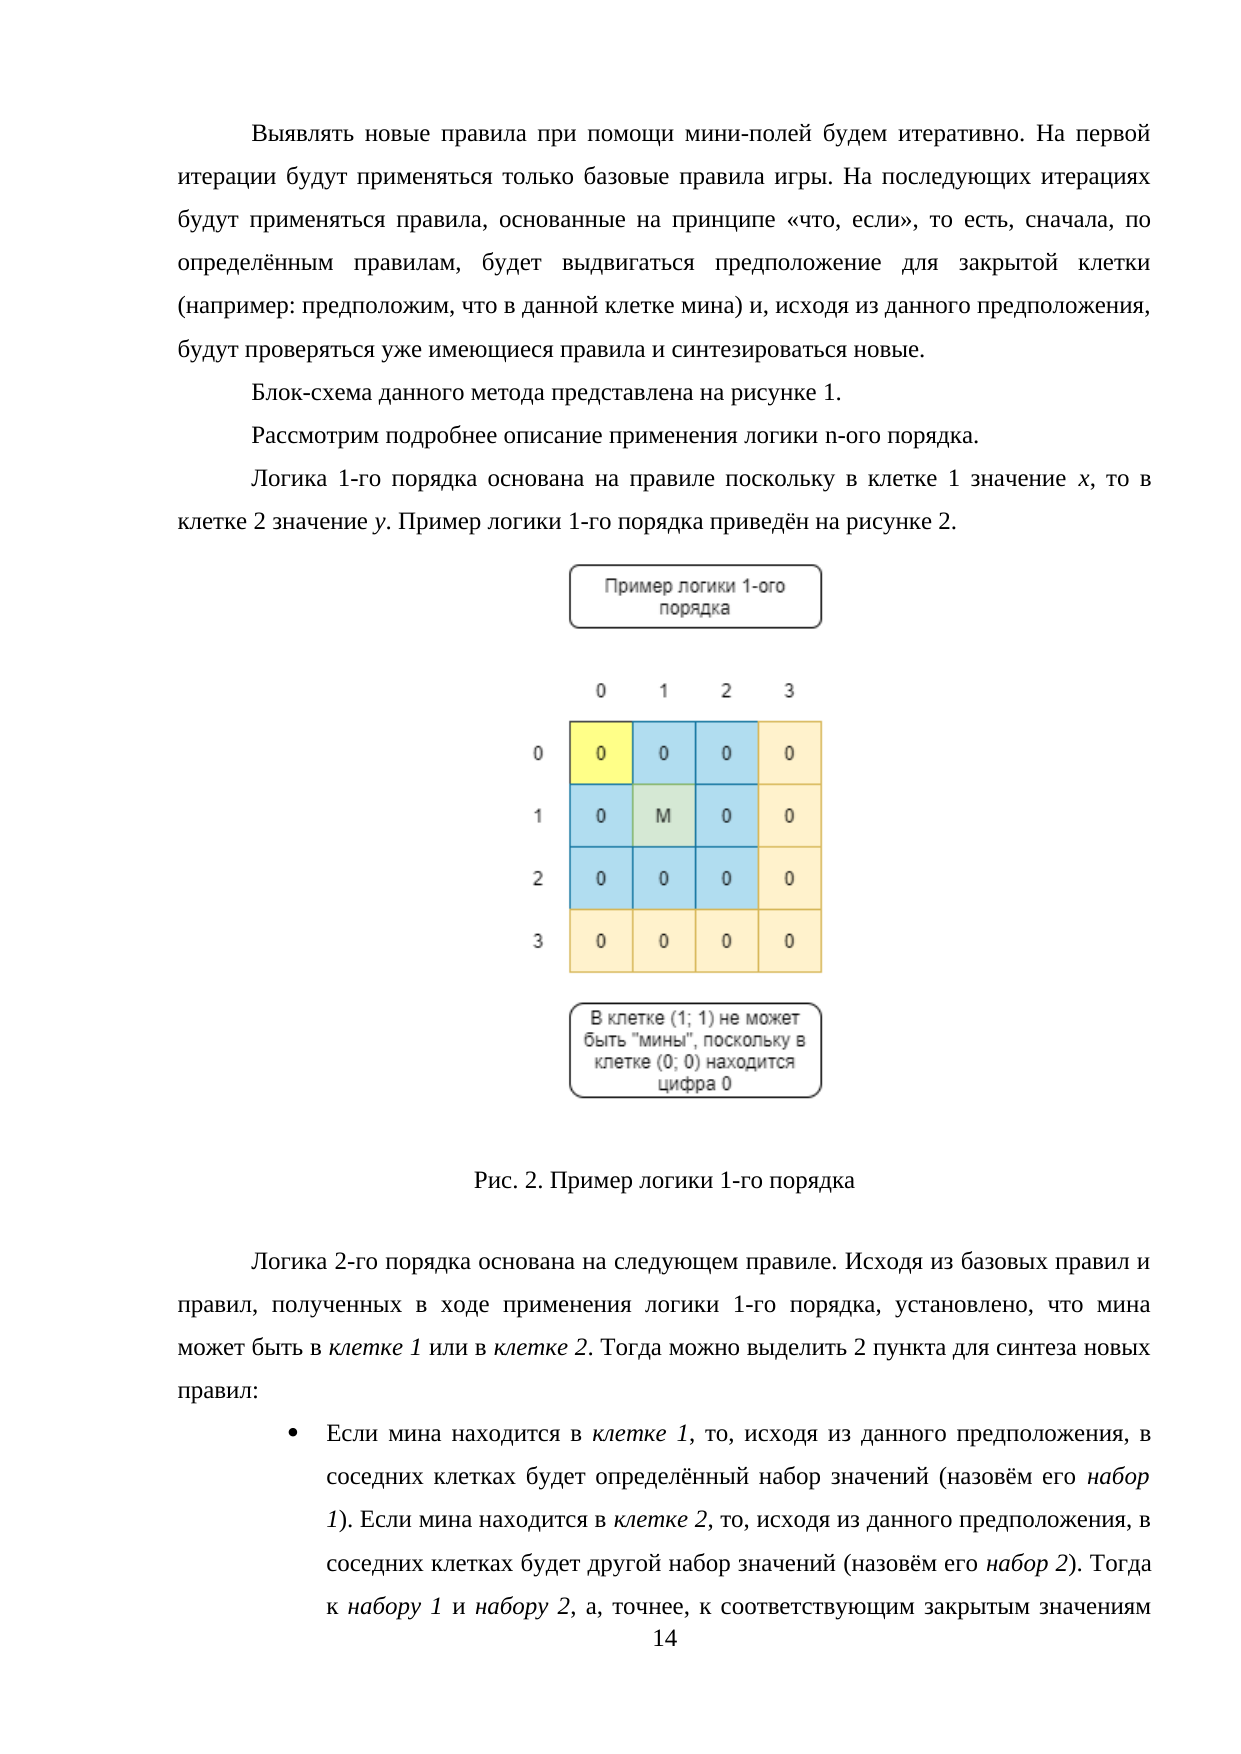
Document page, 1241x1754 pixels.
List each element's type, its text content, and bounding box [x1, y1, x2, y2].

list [288, 1418, 1152, 1619]
text Блок-схема данного метода представлена на рисунке 1. [177, 377, 1152, 406]
text Рассмотрим подробнее описание применения логики n-ого порядка. [177, 420, 1152, 449]
picture [491, 549, 838, 1114]
text Логика 1-го порядка основана на правиле поскольку в клетке 1 значение x, то в клетке 2 значение y. Пример логики 1-го порядка приведён на рисунке 2. [177, 463, 1152, 535]
text Рис. 2. Пример логики 1-го порядка [177, 1165, 1152, 1194]
text Выявлять новые правила при помощи мини-полей будем итеративно. На первой итерации будут применяться только базовые правила игры. На последующих итерациях будут применяться правила, основанные на принципе «что, если», то есть, сначала, по определённым правилам, будет выдвигаться предположение для закрытой клетки (например: предположим, что в данной клетке мина) и, исходя из данного предположения, будут проверяться уже имеющиеся правила и синтезироваться новые. [177, 118, 1152, 362]
text Логика 2-го порядка основана на следующем правиле. Исходя из базовых правил и правил, полученных в ходе применения логики 1-го порядка, установлено, что мина может быть в клетке 1 или в клетке 2. Тогда можно выделить 2 пункта для синтеза новых правил: [177, 1246, 1152, 1404]
